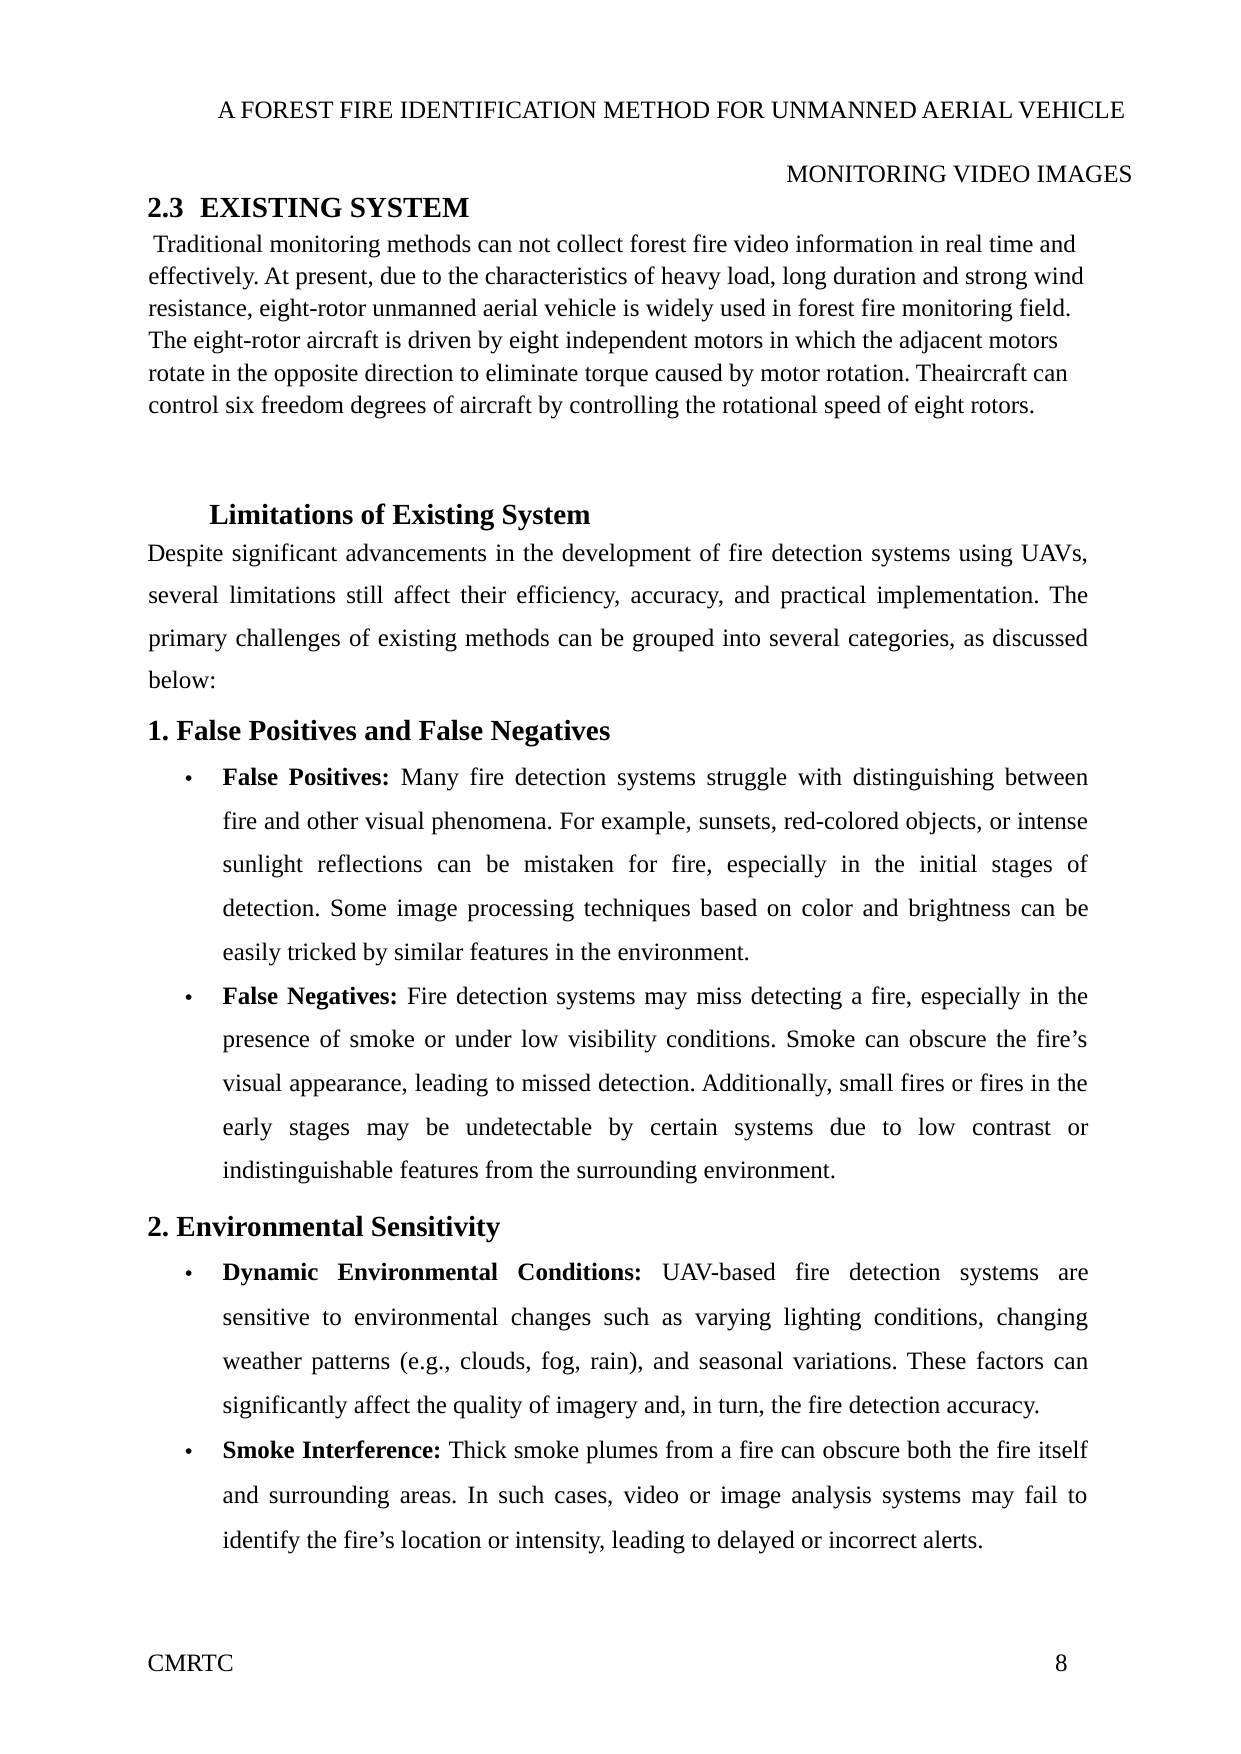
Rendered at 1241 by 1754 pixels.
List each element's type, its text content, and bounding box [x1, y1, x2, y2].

list Smoke Interference: Thick smoke plumes from a fire can obscure both the fire itself and surrounding areas. In such cases, video or image analysis systems may fail to identify the fire’s location or intensity, leading to delayed or incorrect alerts. [185, 1435, 1089, 1554]
text Despite significant advancements in the development of fire detection systems using UAVs, several limitations still affect their efficiency, accuracy, and practical implementation. The primary challenges of existing methods can be grouped into several categories, as discussed below: [147, 538, 1089, 694]
list False Negatives: Fire detection systems may miss detecting a fire, especially in the presence of smoke or under low visibility conditions. Smoke can obscure the fire’s visual appearance, leading to missed detection. Additionally, small fires or fires in the early stages may be undetectable by certain systems due to low contrast or indistinguishable features from the surrounding environment. [185, 981, 1089, 1184]
subtitle 2.3 EXISTING SYSTEM [147, 190, 1093, 224]
list False Positives: Many fire detection systems struggle with distinguishing between fire and other visual phenomena. For example, sunsets, red-colored objects, or intense sunlight reflections can be mistaken for fire, especially in the initial stages of detection. Some image processing techniques based on color and brightness can be easily tricked by similar features in the environment. [185, 762, 1089, 966]
subtitle Limitations of Existing System [209, 497, 1093, 531]
list Dynamic Environmental Conditions: UAV-based fire detection systems are sensitive to environmental changes such as varying lighting conditions, changing weather patterns (e.g., clouds, fog, rain), and seasonal variations. These factors can significantly affect the quality of imagery and, in turn, the fire detection accuracy. [185, 1257, 1089, 1419]
subtitle 1. False Positives and False Negatives [147, 713, 1093, 747]
subtitle 2. Environmental Sensitivity [147, 1209, 1093, 1242]
text Traditional monitoring methods can not collect forest fire video information in real time and effectively. At present, due to the characteristics of heavy load, long duration and strong wind resistance, eight-rotor unmanned aerial vehicle is widely used in forest fire monitoring field. The eight-rotor aircraft is driven by eight independent motors in which the adjacent motors rotate in the opposite direction to eliminate torque caused by motor rotation. Theaircraft can control six freedom degrees of aircraft by controlling the rotational speed of eight rotors. [147, 229, 1091, 419]
